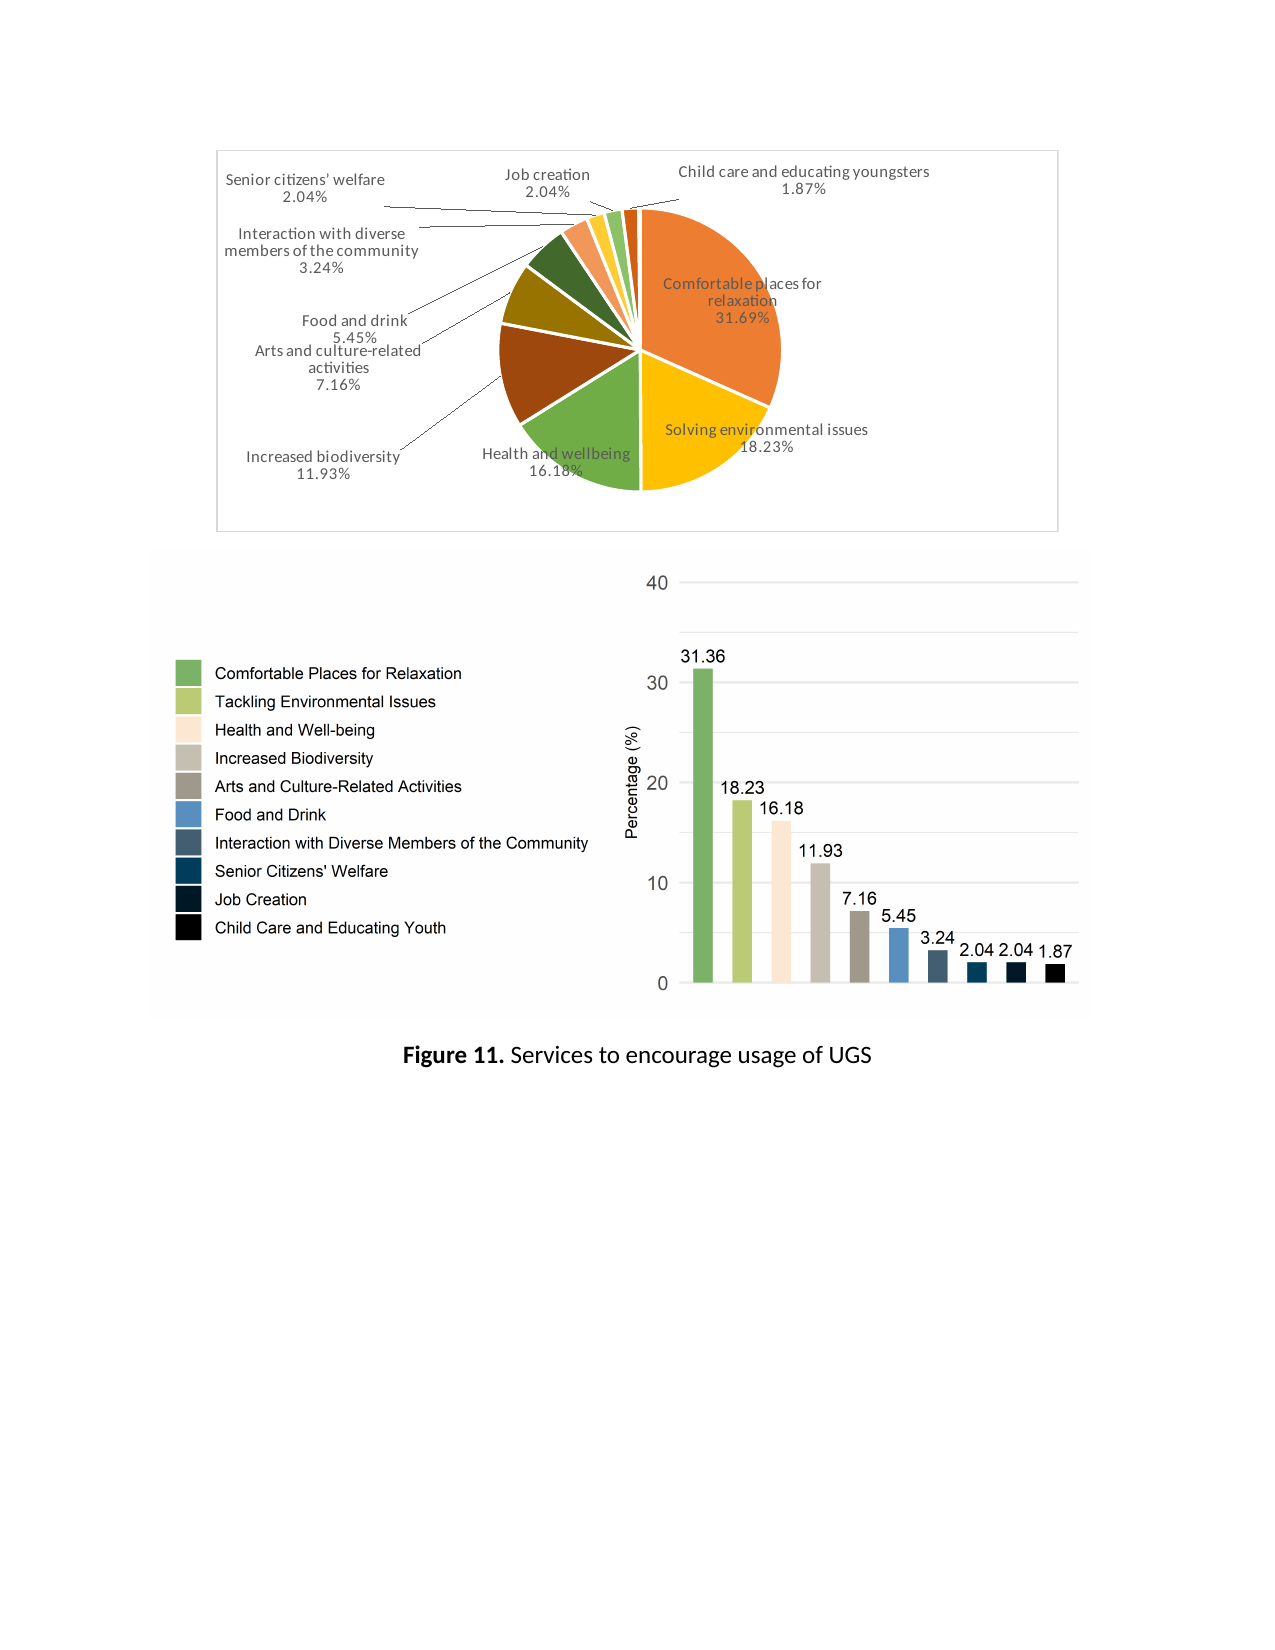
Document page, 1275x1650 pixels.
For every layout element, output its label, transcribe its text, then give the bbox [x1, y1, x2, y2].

picture [150, 550, 1091, 1021]
